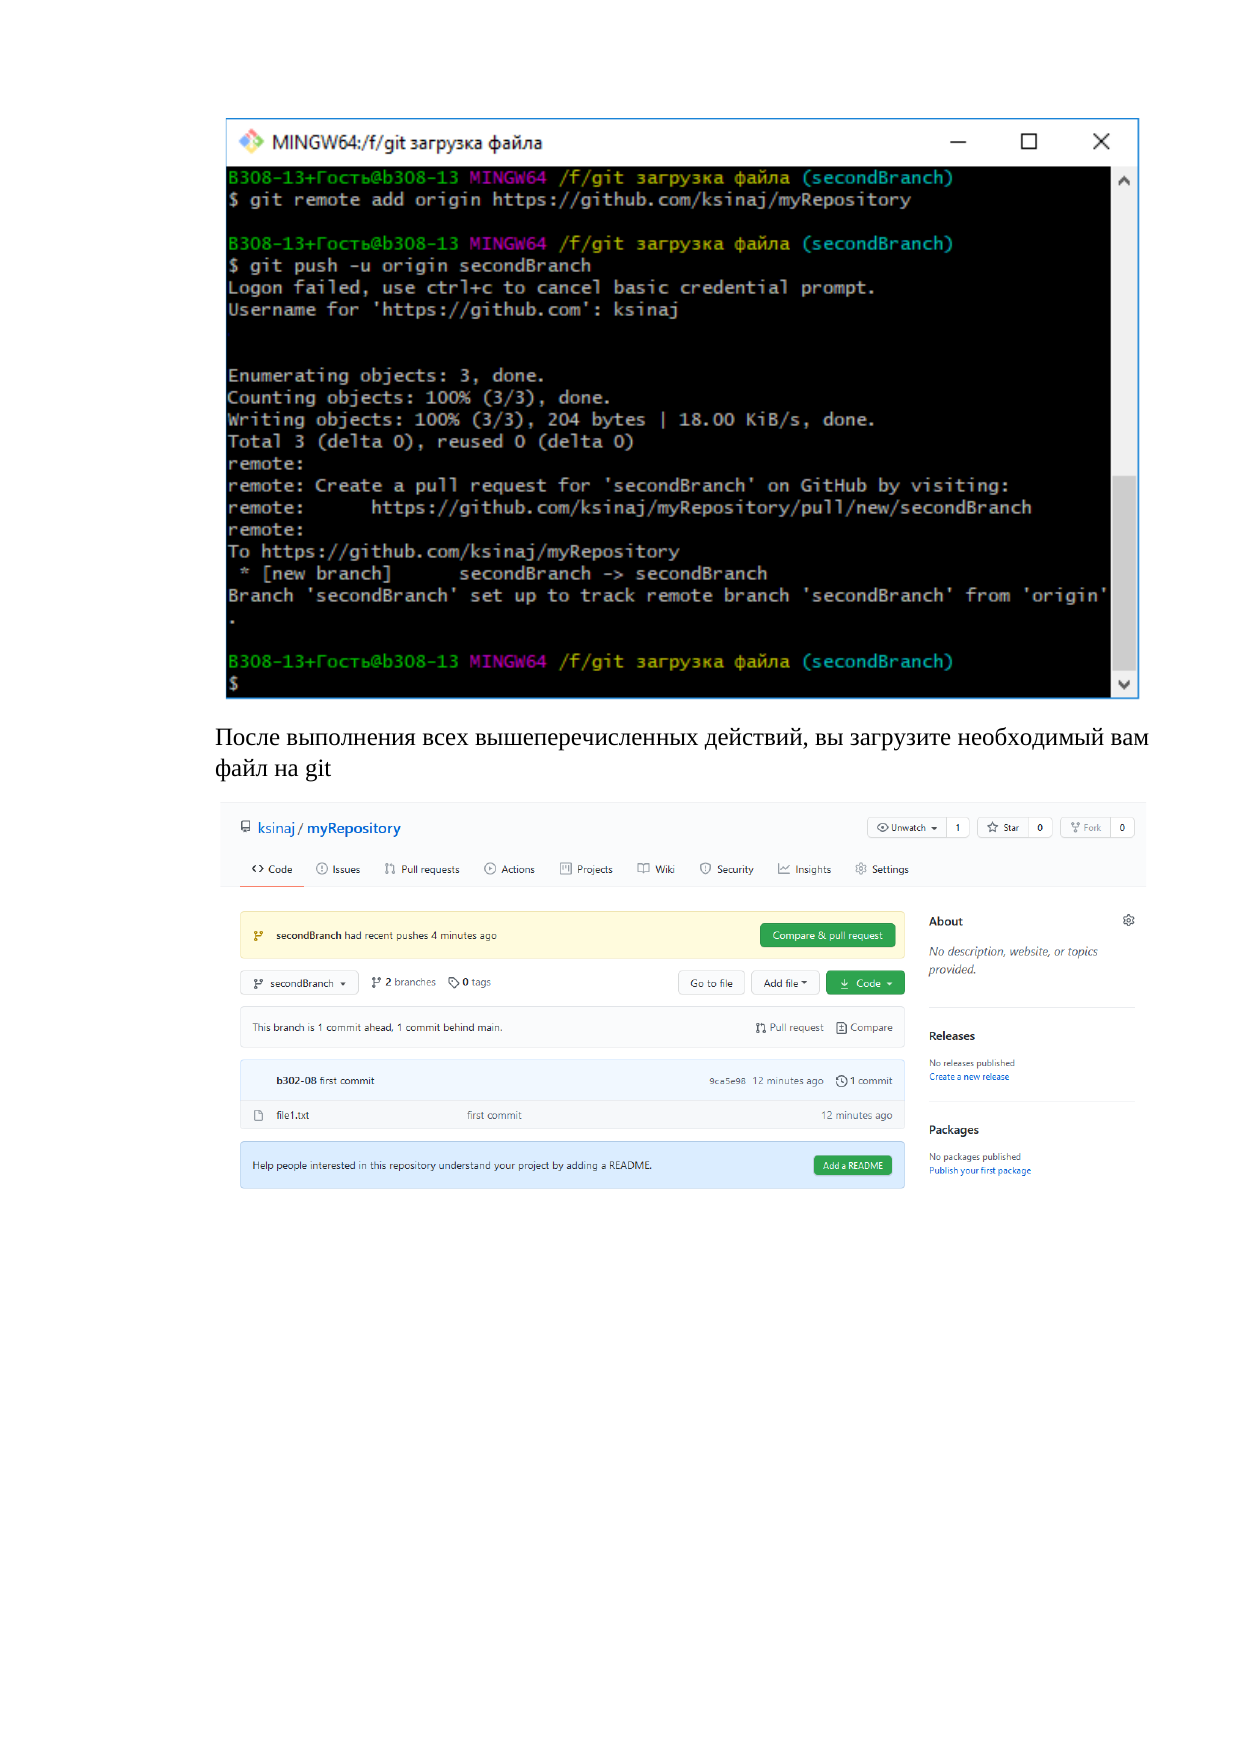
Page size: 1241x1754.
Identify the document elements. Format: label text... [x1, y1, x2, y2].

picture [225, 118, 1141, 704]
text После выполнения всех вышеперечисленных действий, вы загрузите необходимый вам файл на git [215, 722, 1152, 782]
picture [220, 800, 1147, 1206]
